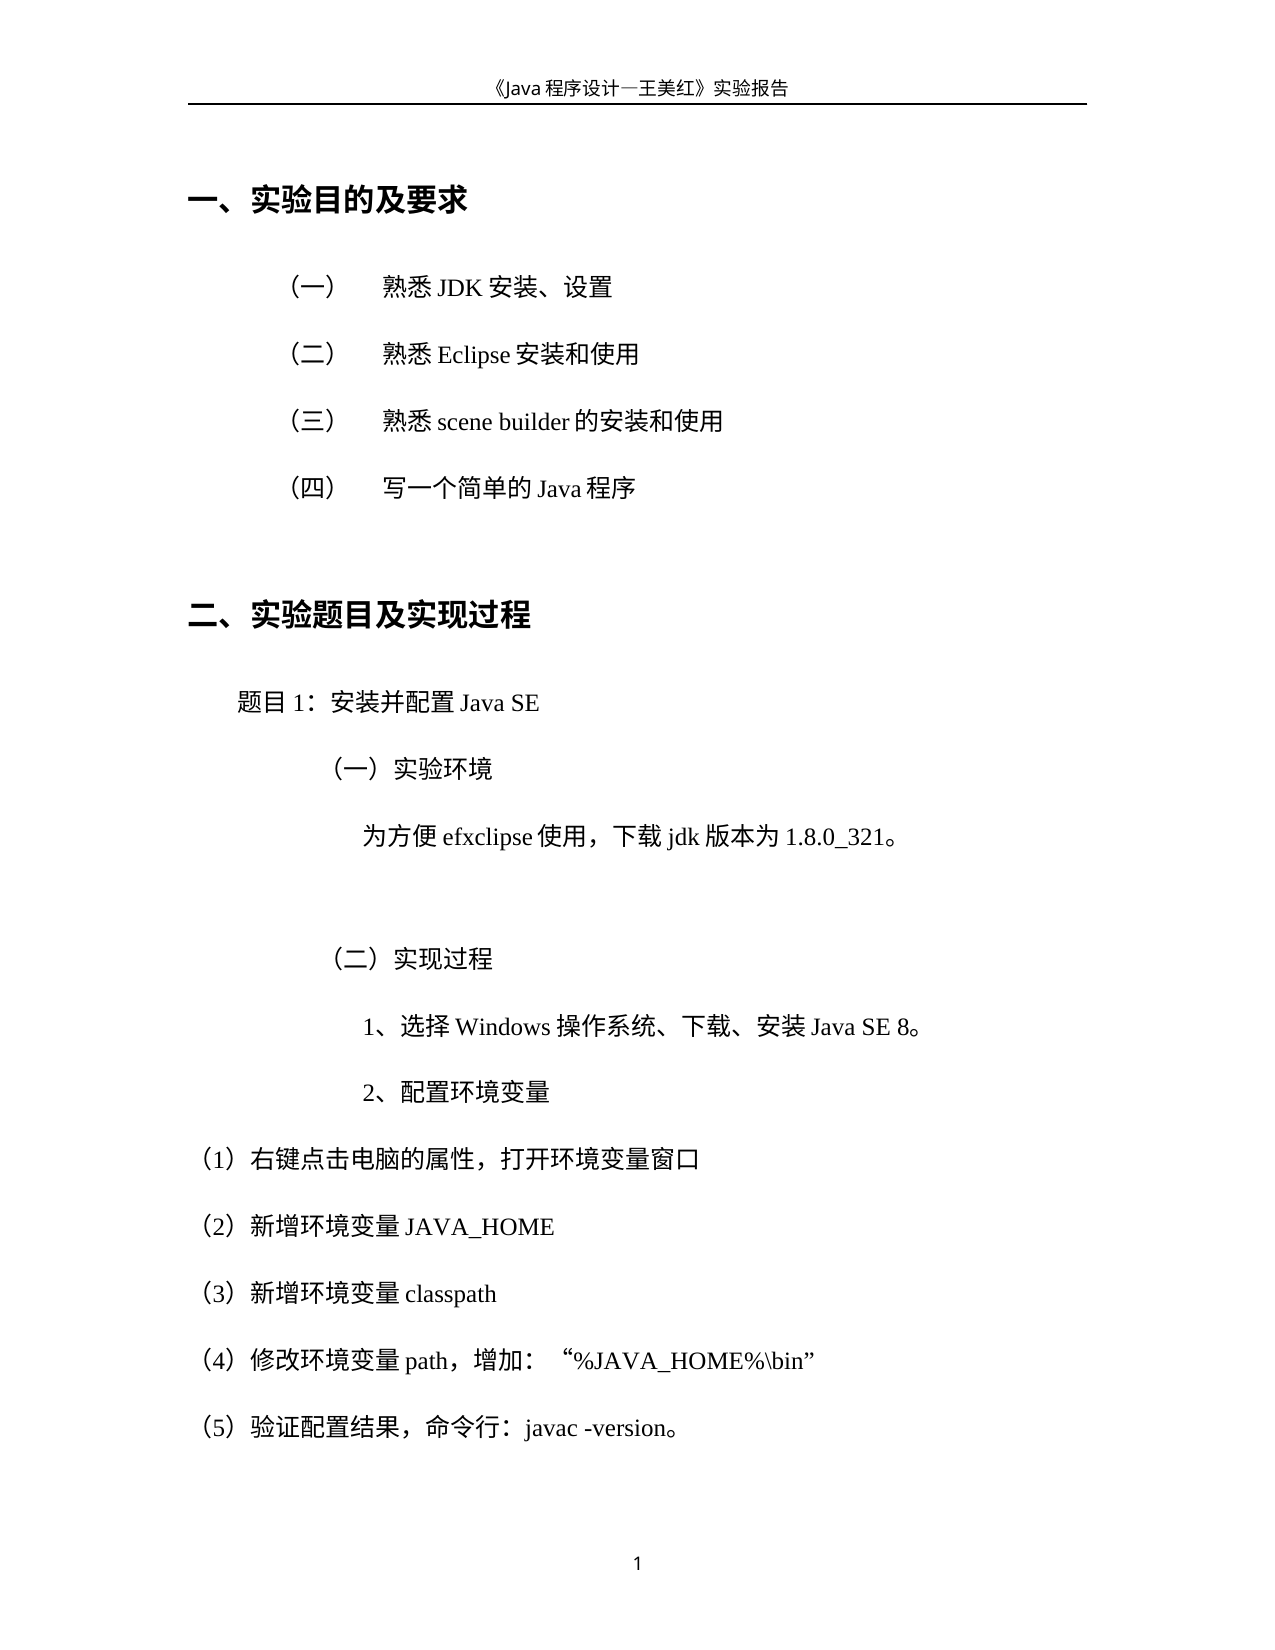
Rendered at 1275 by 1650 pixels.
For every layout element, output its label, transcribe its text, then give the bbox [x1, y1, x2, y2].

list 修改环境变量path，增加：“%JAVA_HOME%\bin” [187, 1340, 1087, 1377]
list 熟悉JDK安装、设置 [275, 268, 1087, 304]
list 实验环境 [319, 750, 1087, 786]
list 新增环境变量JAVA_HOME [187, 1207, 1087, 1243]
list 实现过程 [319, 939, 1087, 975]
list 熟悉scene builder的安装和使用 [275, 402, 1087, 438]
list 实验题目及实现过程 [187, 590, 1087, 635]
list 写一个简单的Java程序 [275, 468, 1087, 505]
list 配置环境变量 [319, 1073, 1087, 1109]
list 选择Windows操作系统、下载、安装Java SE 8。 [319, 1006, 1087, 1042]
list 熟悉Eclipse安装和使用 [275, 335, 1087, 371]
list 新增环境变量classpath [187, 1273, 1087, 1310]
text 一、实验目的及要求 [187, 175, 1087, 220]
list 为方便efxclipse使用，下载jdk版本为1.8.0_321。 [319, 817, 1087, 853]
list 右键点击电脑的属性，打开环境变量窗口 [187, 1140, 1087, 1176]
text 题目1：安装并配置Java SE [187, 683, 1087, 719]
list 验证配置结果，命令行：javac -version。 [187, 1407, 1087, 1443]
